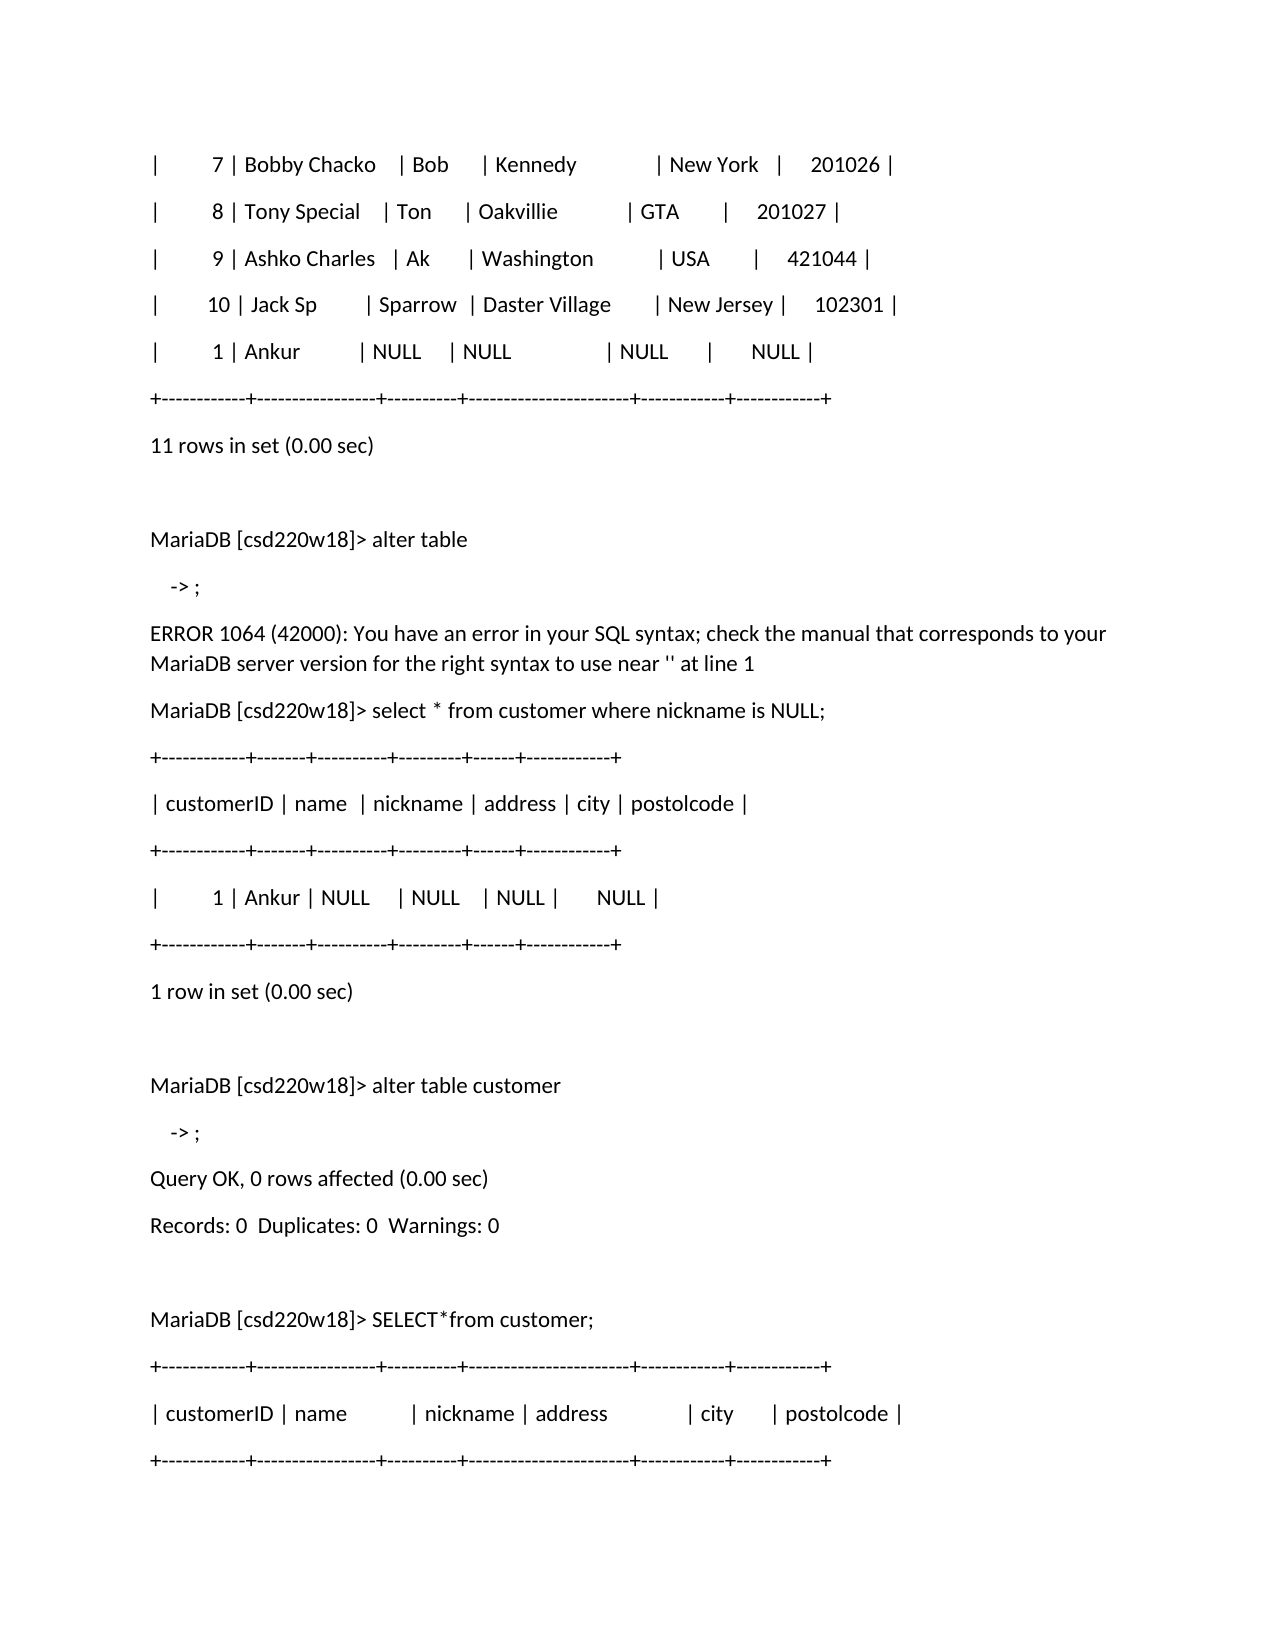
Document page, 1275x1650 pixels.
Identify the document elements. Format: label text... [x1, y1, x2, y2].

text -> ; [150, 572, 1125, 600]
text | 9 | Ashko Charles | Ak | Washington | USA | 421044 | [150, 244, 1125, 272]
text MariaDB [csd220w18]> SELECT*from customer; [150, 1305, 1125, 1333]
text | 10 | Jack Sp | Sparrow | Daster Village | New Jersey | 102301 | [150, 291, 1125, 319]
text -> ; [150, 1118, 1125, 1146]
text | customerID | name | nickname | address | city | postolcode | [150, 789, 1125, 818]
text | 8 | Tony Special | Ton | Oakvillie | GTA | 201027 | [150, 197, 1125, 225]
text | 7 | Bobby Chacko | Bob | Kennedy | New York | 201026 | [150, 150, 1125, 178]
text ERROR 1064 (42000): You have an error in your SQL syntax; check the manual that corresponds to your MariaDB server version for the right syntax to use near '' at line 1 [150, 619, 1125, 677]
text | customerID | name | nickname | address | city | postolcode | [150, 1399, 1125, 1427]
text 11 rows in set (0.00 sec) [150, 431, 1125, 459]
text +------------+-----------------+----------+-----------------------+------------+------------+ [150, 1446, 1125, 1474]
text | 1 | Ankur | NULL | NULL | NULL | NULL | [150, 883, 1125, 911]
text +------------+-----------------+----------+-----------------------+------------+------------+ [150, 384, 1125, 412]
text +------------+-------+----------+---------+------+------------+ [150, 930, 1125, 958]
text MariaDB [csd220w18]> alter table customer [150, 1071, 1125, 1099]
text Query OK, 0 rows affected (0.00 sec) [150, 1164, 1125, 1193]
text MariaDB [csd220w18]> select * from customer where nickname is NULL; [150, 696, 1125, 724]
text MariaDB [csd220w18]> alter table [150, 525, 1125, 553]
text 1 row in set (0.00 sec) [150, 977, 1125, 1005]
text | 1 | Ankur | NULL | NULL | NULL | NULL | [150, 337, 1125, 366]
text +------------+-------+----------+---------+------+------------+ [150, 743, 1125, 771]
text Records: 0 Duplicates: 0 Warnings: 0 [150, 1211, 1125, 1239]
text +------------+-----------------+----------+-----------------------+------------+------------+ [150, 1352, 1125, 1380]
text +------------+-------+----------+---------+------+------------+ [150, 836, 1125, 864]
